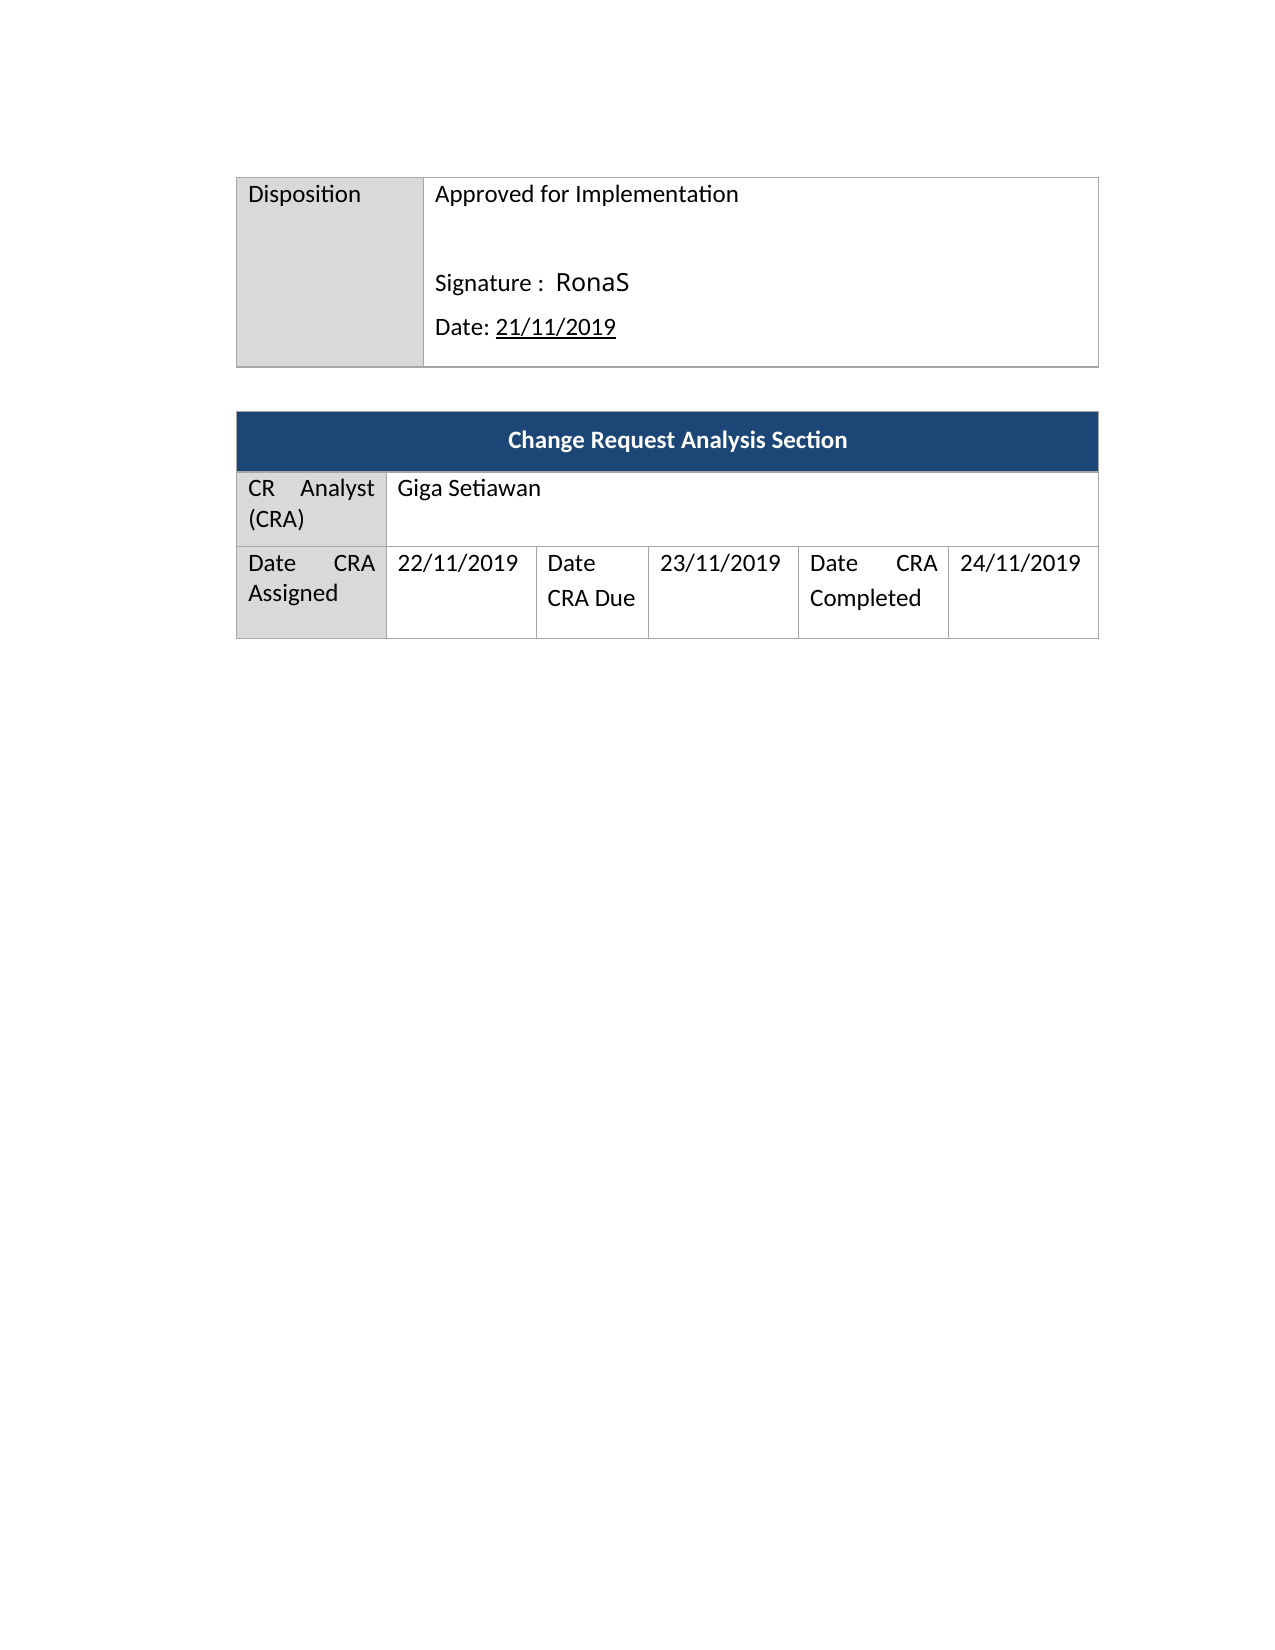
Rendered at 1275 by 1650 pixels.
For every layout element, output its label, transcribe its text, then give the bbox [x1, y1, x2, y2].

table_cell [237, 178, 423, 366]
table_cell 23/11/2019 [649, 547, 798, 638]
table_header Change Request Analysis Section [237, 412, 1098, 471]
table_cell Date CRA Assigned [237, 547, 386, 638]
table_cell Date CRA Completed [799, 547, 948, 638]
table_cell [424, 178, 1098, 366]
table_cell 24/11/2019 [949, 547, 1098, 638]
table_cell CR Analyst (CRA) [237, 473, 386, 546]
table_cell Date CRA Due [537, 547, 648, 638]
table_cell Giga Setiawan [387, 473, 1098, 546]
table_cell 22/11/2019 [387, 547, 536, 638]
